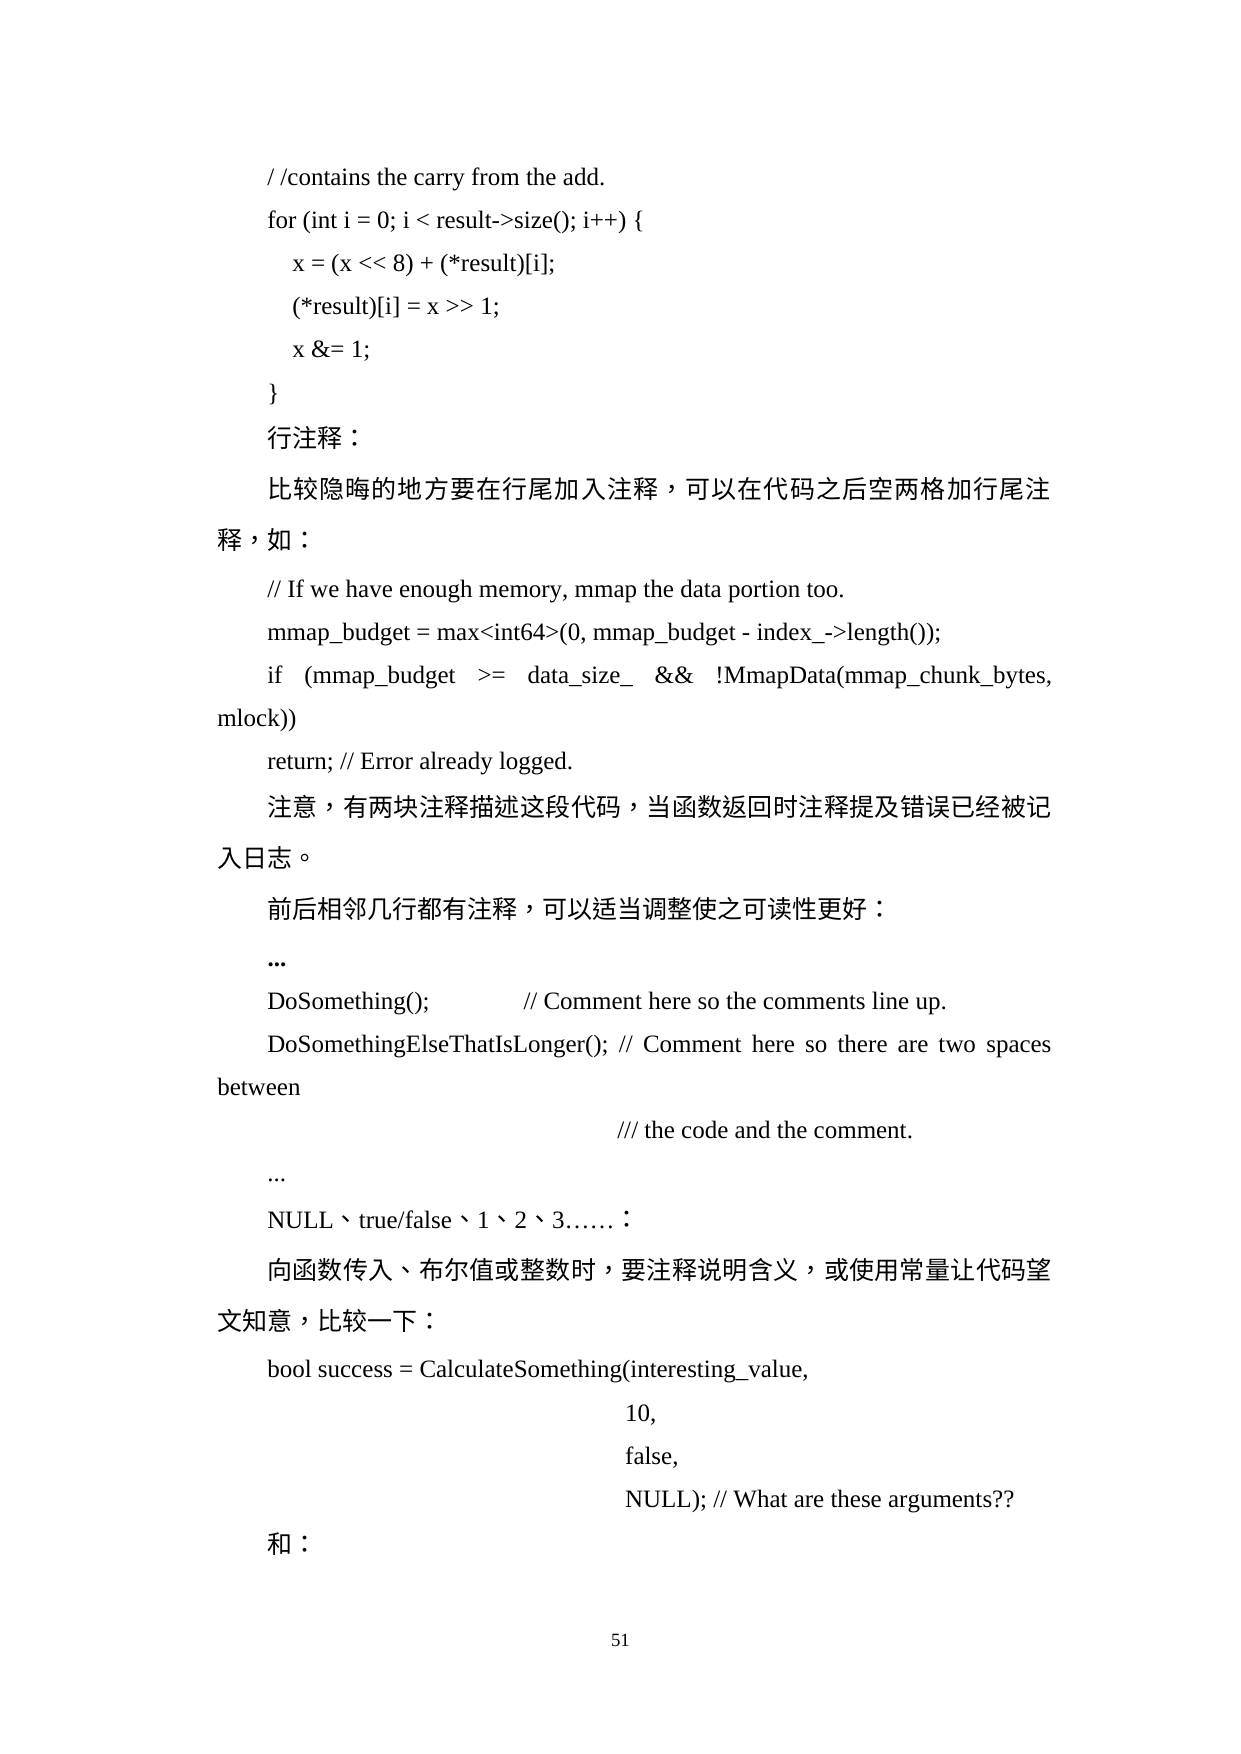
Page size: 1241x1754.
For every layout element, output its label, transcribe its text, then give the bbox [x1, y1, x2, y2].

text } [217, 378, 1053, 406]
text ... [217, 1158, 1053, 1187]
text mmap_budget = max<int64>(0, mmap_budget - index_->length()); [217, 617, 1053, 646]
text 10, [625, 1398, 1053, 1426]
text / /contains the carry from the add. [217, 162, 1053, 191]
text /// the code and the comment. [217, 1115, 1053, 1144]
text 和： [217, 1527, 1053, 1561]
text false, [575, 1441, 1053, 1469]
text NULL); // What are these arguments?? [575, 1484, 1053, 1513]
text DoSomething(); // Comment here so the comments line up. [217, 986, 1053, 1014]
text x = (x << 8) + (*result)[i]; [217, 248, 1053, 277]
text (*result)[i] = x >> 1; [217, 291, 1053, 320]
text 比较隐晦的地方要在行尾加入注释，可以在代码之后空两格加行尾注释，如： [217, 472, 1053, 557]
text NULL、true/false、1、2、3……： [217, 1201, 1053, 1235]
text DoSomethingElseThatIsLonger(); // Comment here so there are two spaces between [217, 1029, 1053, 1101]
text 行注释： [217, 421, 1053, 455]
text 向函数传入、布尔值或整数时，要注释说明含义，或使用常量让代码望文知意，比较一下： [217, 1252, 1053, 1337]
text 前后相邻几行都有注释，可以适当调整使之可读性更好： [217, 892, 1053, 926]
text x &= 1; [217, 334, 1053, 363]
text if (mmap_budget >= data_size_ && !MmapData(mmap_chunk_bytes, mlock)) [217, 660, 1053, 732]
text // If we have enough memory, mmap the data portion too. [217, 574, 1053, 603]
text return; // Error already logged. [217, 746, 1053, 775]
text 注意，有两块注释描述这段代码，当函数返回时注释提及错误已经被记入日志。 [217, 789, 1053, 874]
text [217, 1354, 1053, 1383]
text ... [217, 943, 1053, 971]
text for (int i = 0; i < result->size(); i++) { [217, 205, 1053, 234]
